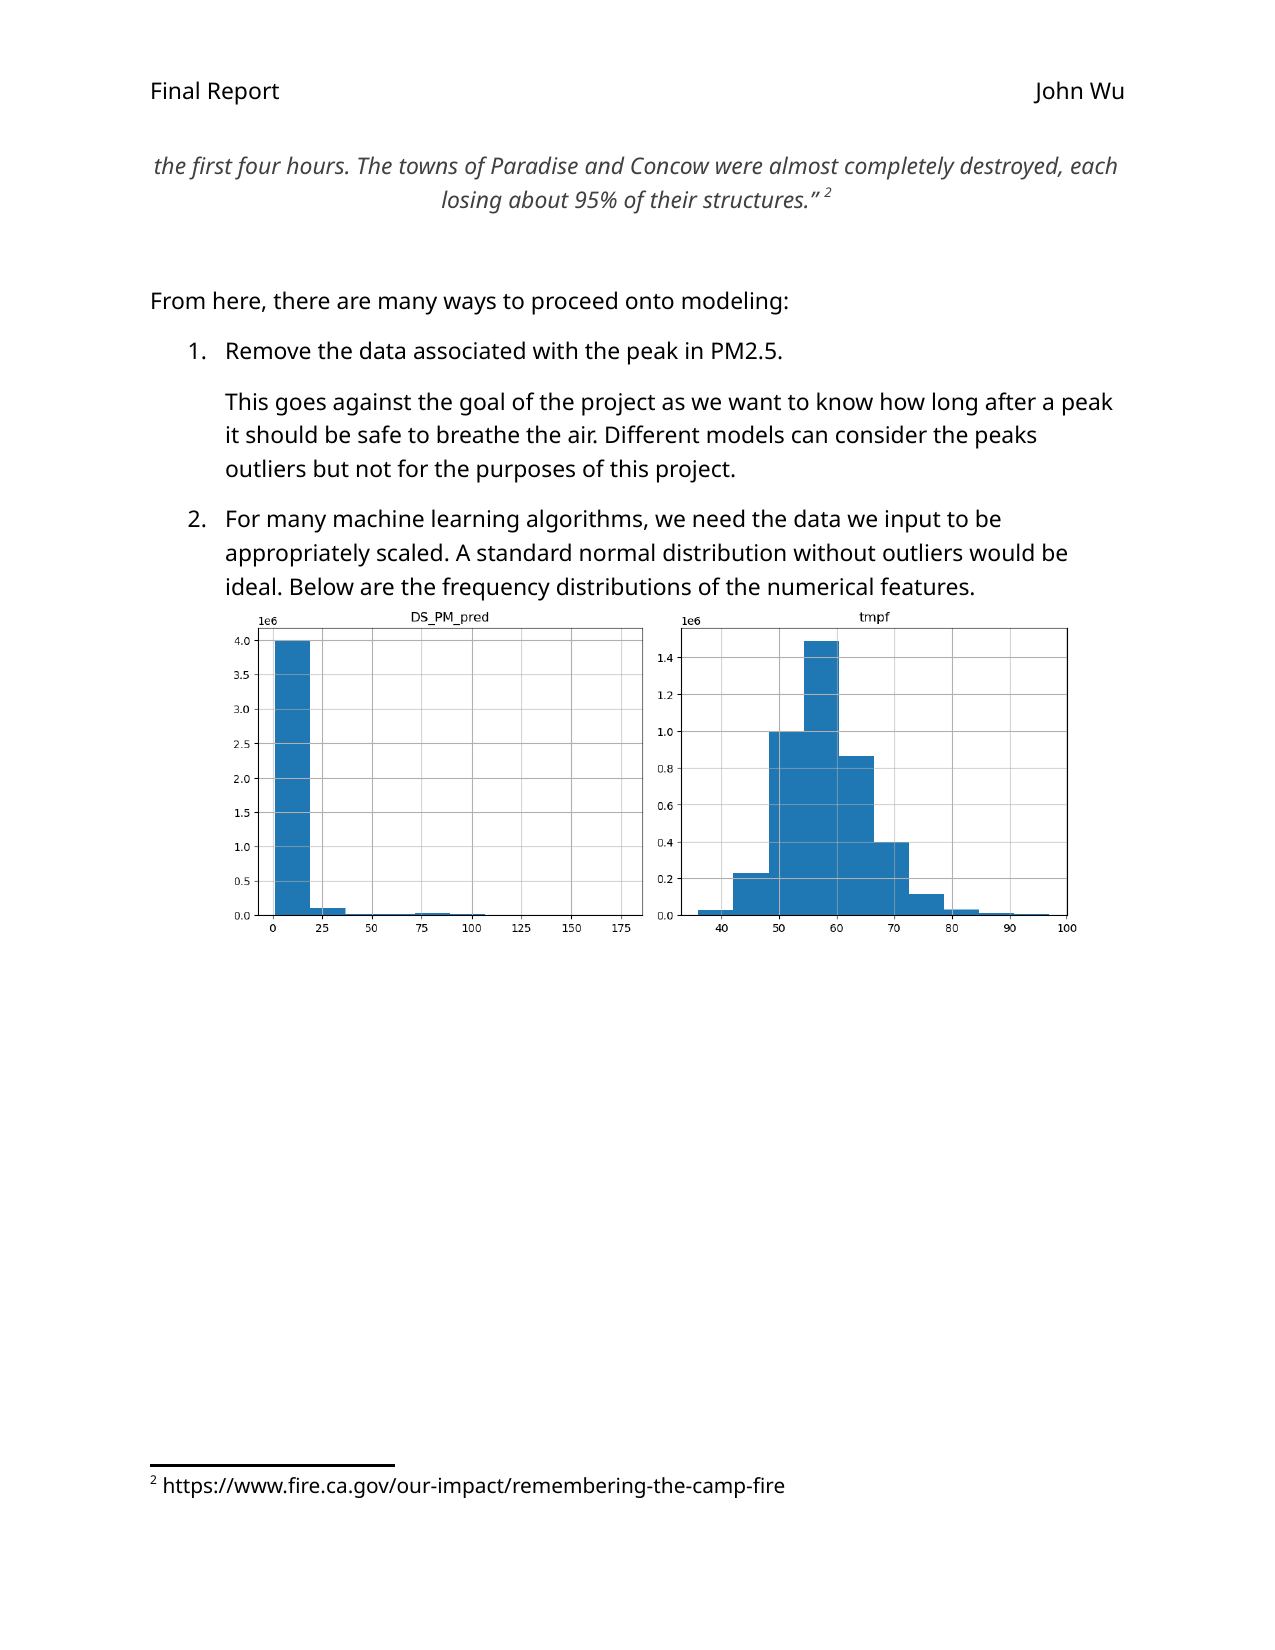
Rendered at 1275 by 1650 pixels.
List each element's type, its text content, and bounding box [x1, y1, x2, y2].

text This goes against the goal of the project as we want to know how long after a peak it should be safe to breathe the air. Different models can consider the peaks outliers but not for the purposes of this project. [225, 385, 1125, 484]
list For many machine learning algorithms, we need the data we input to be appropriately scaled. A standard normal distribution without outliers would be ideal. Below are the frequency distributions of the numerical features. [187, 503, 1125, 602]
list Remove the data associated with the peak in PM2.5. [187, 335, 1125, 366]
picture [225, 604, 1084, 941]
text From here, there are many ways to proceed onto modeling: [150, 284, 1125, 316]
